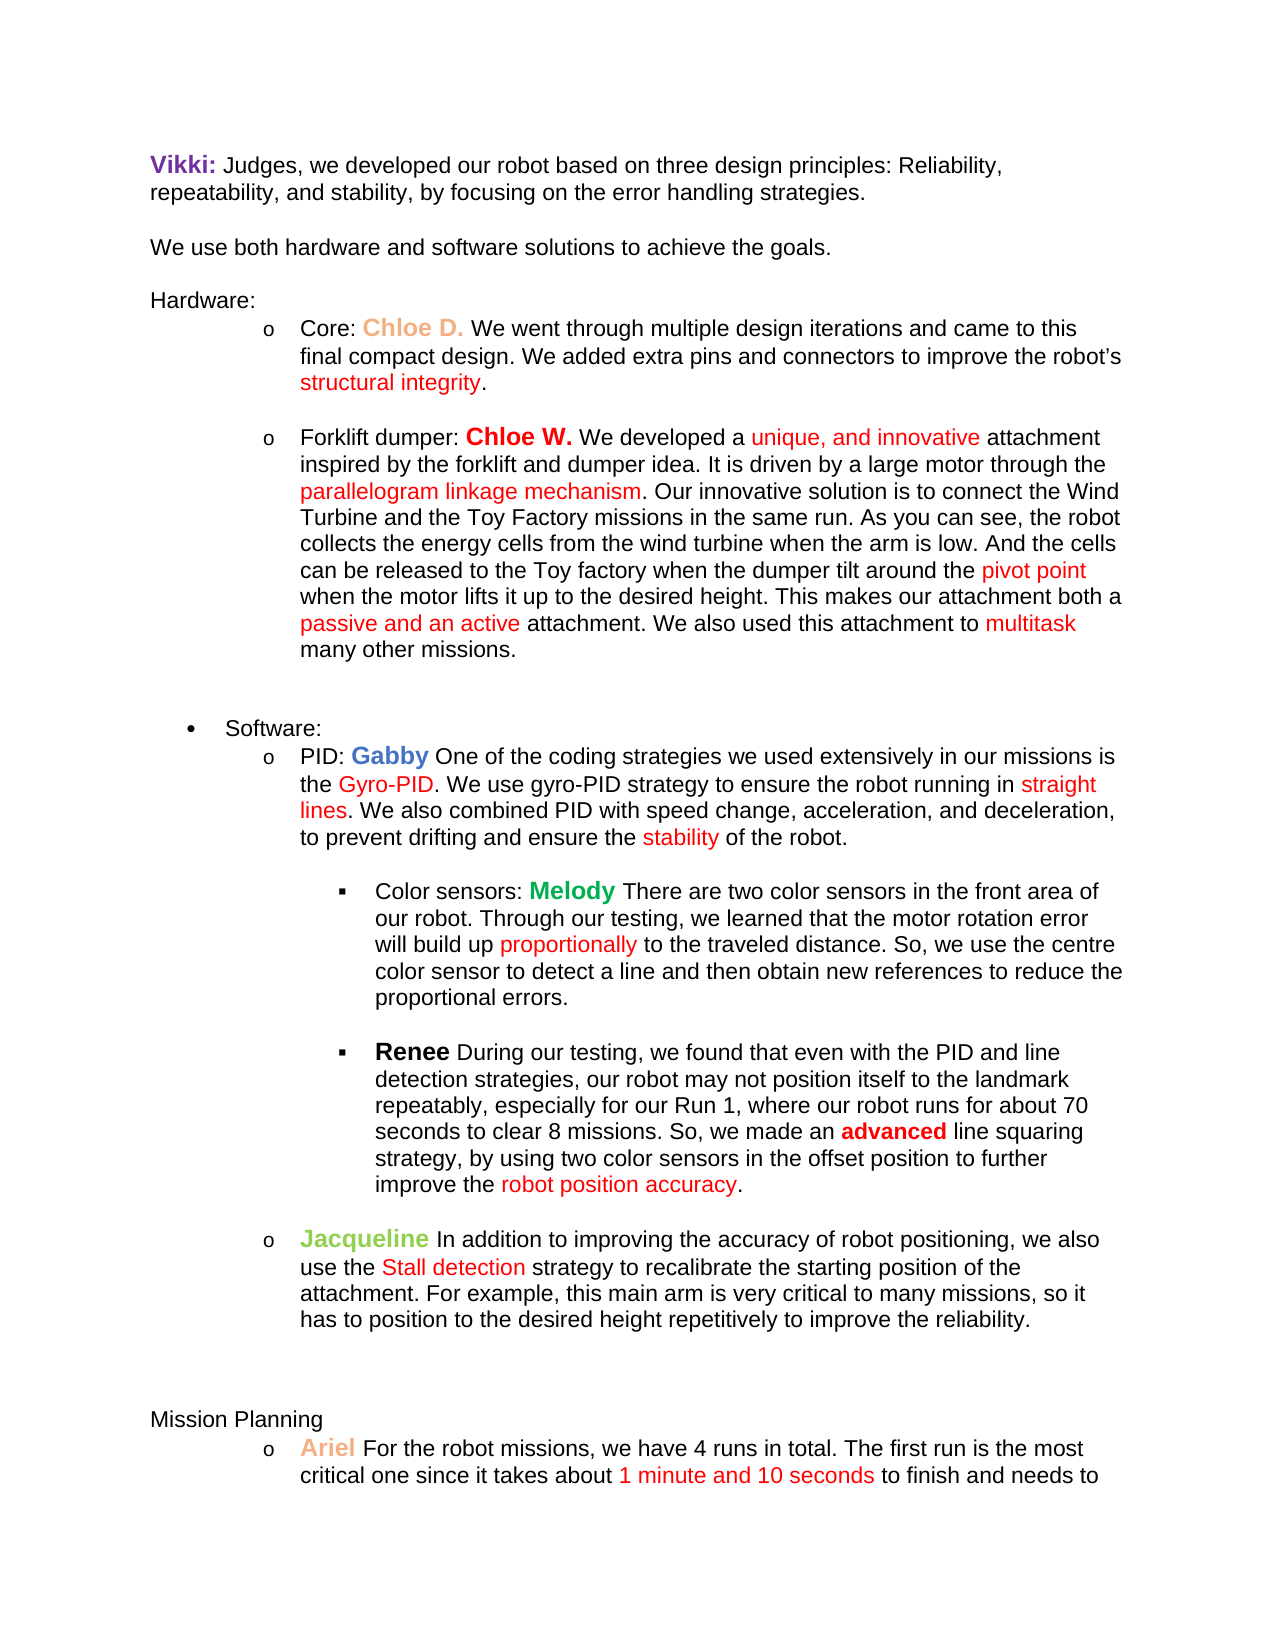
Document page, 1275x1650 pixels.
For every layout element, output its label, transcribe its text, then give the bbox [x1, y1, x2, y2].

list Software: [187, 715, 1125, 741]
text We use both hardware and software solutions to achieve the goals. [150, 234, 1125, 260]
text Mission Planning [150, 1406, 1125, 1433]
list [262, 1433, 1125, 1489]
list PID: Gabby One of the coding strategies we used extensively in our missions is the Gyro-PID. We use gyro-PID strategy to ensure the robot running in straight lines. We also combined PID with speed change, acceleration, and deceleration, to prevent drifting and ensure the stability of the robot. [262, 741, 1125, 850]
list Forklift dumper: Chloe W. We developed a unique, and innovative attachment inspired by the forklift and dumper idea. It is driven by a large motor through the parallelogram linkage mechanism. Our innovative solution is to connect the Wind Turbine and the Toy Factory missions in the same run. As you can see, the robot collects the energy cells from the wind turbine when the arm is low. And the cells can be released to the Toy factory when the dumper tilt around the pivot point when the motor lifts it up to the desired height. This makes our attachment both a passive and an active attachment. We also used this attachment to multitask many other missions. [262, 422, 1125, 662]
list Renee During our testing, we found that even with the PID and line detection strategies, our robot may not position itself to the landmark repeatably, especially for our Run 1, where our robot runs for about 70 seconds to clear 8 missions. So, we made an advanced line squaring strategy, by using two color sensors in the offset position to further improve the robot position accuracy. [337, 1037, 1125, 1197]
list Core: Chloe D. We went through multiple design iterations and came to this final compact design. We added extra pins and connectors to improve the robot’s structural integrity. [262, 313, 1125, 395]
list Jacqueline In addition to improving the accuracy of robot positioning, we also use the Stall detection strategy to recalibrate the starting position of the attachment. For example, this main arm is very critical to many missions, so it has to position to the desired height repetitively to improve the reliability. [262, 1224, 1125, 1332]
text Vikki: Judges, we developed our robot based on three design principles: Reliability, repeatability, and stability, by focusing on the error handling strategies. [150, 150, 1125, 205]
list Color sensors: Melody There are two color sensors in the front area of our robot. Through our testing, we learned that the motor rotation error will build up proportionally to the traveled distance. So, we use the centre color sensor to detect a line and then obtain new references to reduce the proportional errors. [337, 876, 1125, 1011]
text Hardware: [150, 287, 1125, 313]
